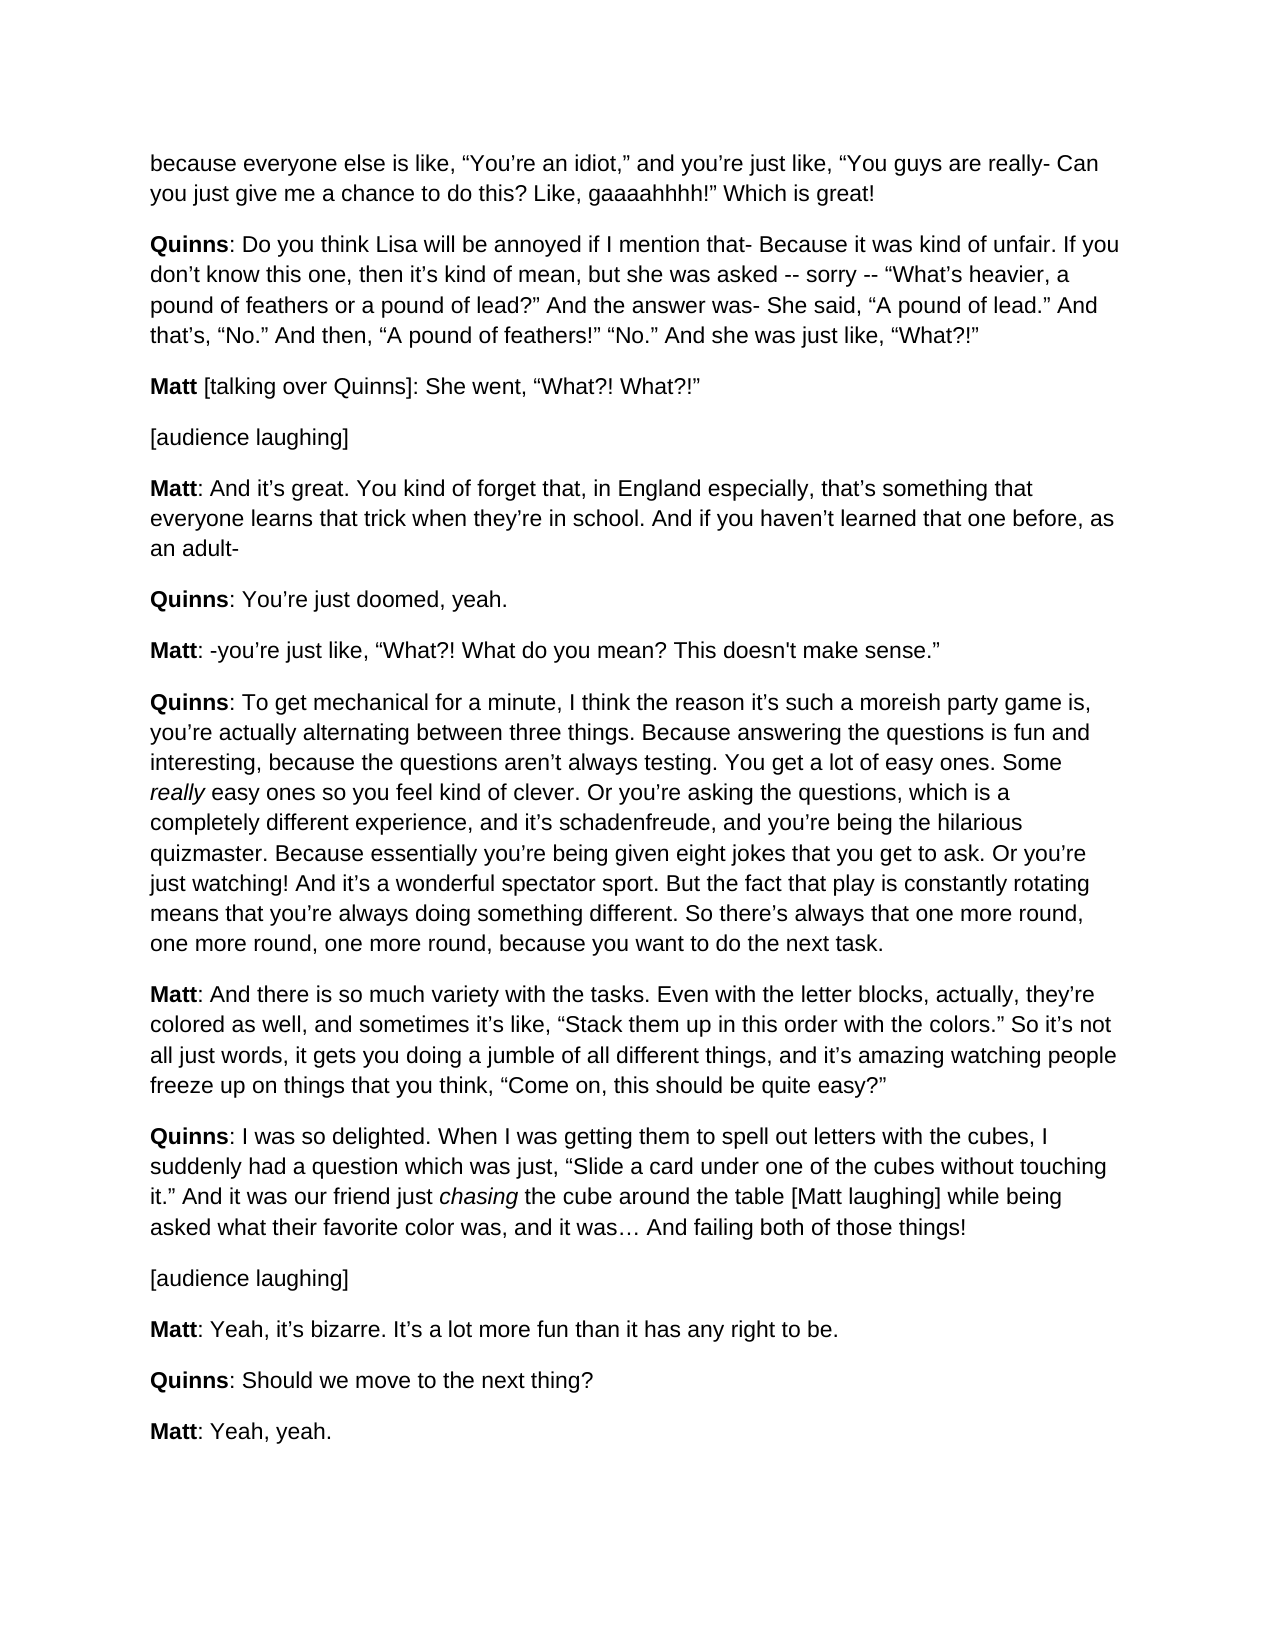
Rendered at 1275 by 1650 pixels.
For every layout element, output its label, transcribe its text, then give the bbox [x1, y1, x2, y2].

text [audience laughing] [150, 424, 1125, 450]
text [150, 150, 1125, 207]
text Matt: Yeah, yeah. [150, 1418, 1125, 1444]
text Matt [talking over Quinns]: She went, “What?! What?!” [150, 373, 1125, 399]
text Quinns: You’re just doomed, yeah. [150, 586, 1125, 613]
text Quinns: Do you think Lisa will be annoyed if I mention that- Because it was kind of unfair. If you don’t know this one, then it’s kind of mean, but she was asked -- sorry -- “What’s heavier, a pound of feathers or a pound of lead?” And the answer was- She said, “A pound of lead.” And that’s, “No.” And then, “A pound of feathers!” “No.” And she was just like, “What?!” [150, 231, 1125, 348]
text Matt: -you’re just like, “What?! What do you mean? This doesn't make sense.” [150, 637, 1125, 664]
text Matt: And it’s great. You kind of forget that, in England especially, that’s something that everyone learns that trick when they’re in school. And if you haven’t learned that one before, as an adult- [150, 475, 1125, 562]
text Quinns: I was so delighted. When I was getting them to spell out letters with the cubes, I suddenly had a question which was just, “Slide a card under one of the cubes without touching it.” And it was our friend just chasing the cube around the table [Matt laughing] while being asked what their favorite color was, and it was… And failing both of those things! [150, 1123, 1125, 1240]
text Matt: And there is so much variety with the tasks. Even with the letter blocks, actually, they’re colored as well, and sometimes it’s like, “Stack them up in this order with the colors.” So it’s not all just words, it gets you doing a jumble of all different things, and it’s amazing watching people freeze up on things that you think, “Come on, this should be quite easy?” [150, 981, 1125, 1098]
text Quinns: To get mechanical for a minute, I think the reason it’s such a moreish party game is, you’re actually alternating between three things. Because answering the questions is fun and interesting, because the questions aren’t always testing. You get a lot of easy ones. Some really easy ones so you feel kind of clever. Or you’re asking the questions, which is a completely different experience, and it’s schadenfreude, and you’re being the hilarious quizmaster. Because essentially you’re being given eight jokes that you get to ask. Or you’re just watching! And it’s a wonderful spectator sport. But the fact that play is constantly rotating means that you’re always doing something different. So there’s always that one more round, one more round, one more round, because you want to do the next task. [150, 688, 1125, 957]
text Quinns: Should we move to the next thing? [150, 1367, 1125, 1393]
text [audience laughing] [150, 1264, 1125, 1291]
text Matt: Yeah, it’s bizarre. It’s a lot more fun than it has any right to be. [150, 1316, 1125, 1342]
